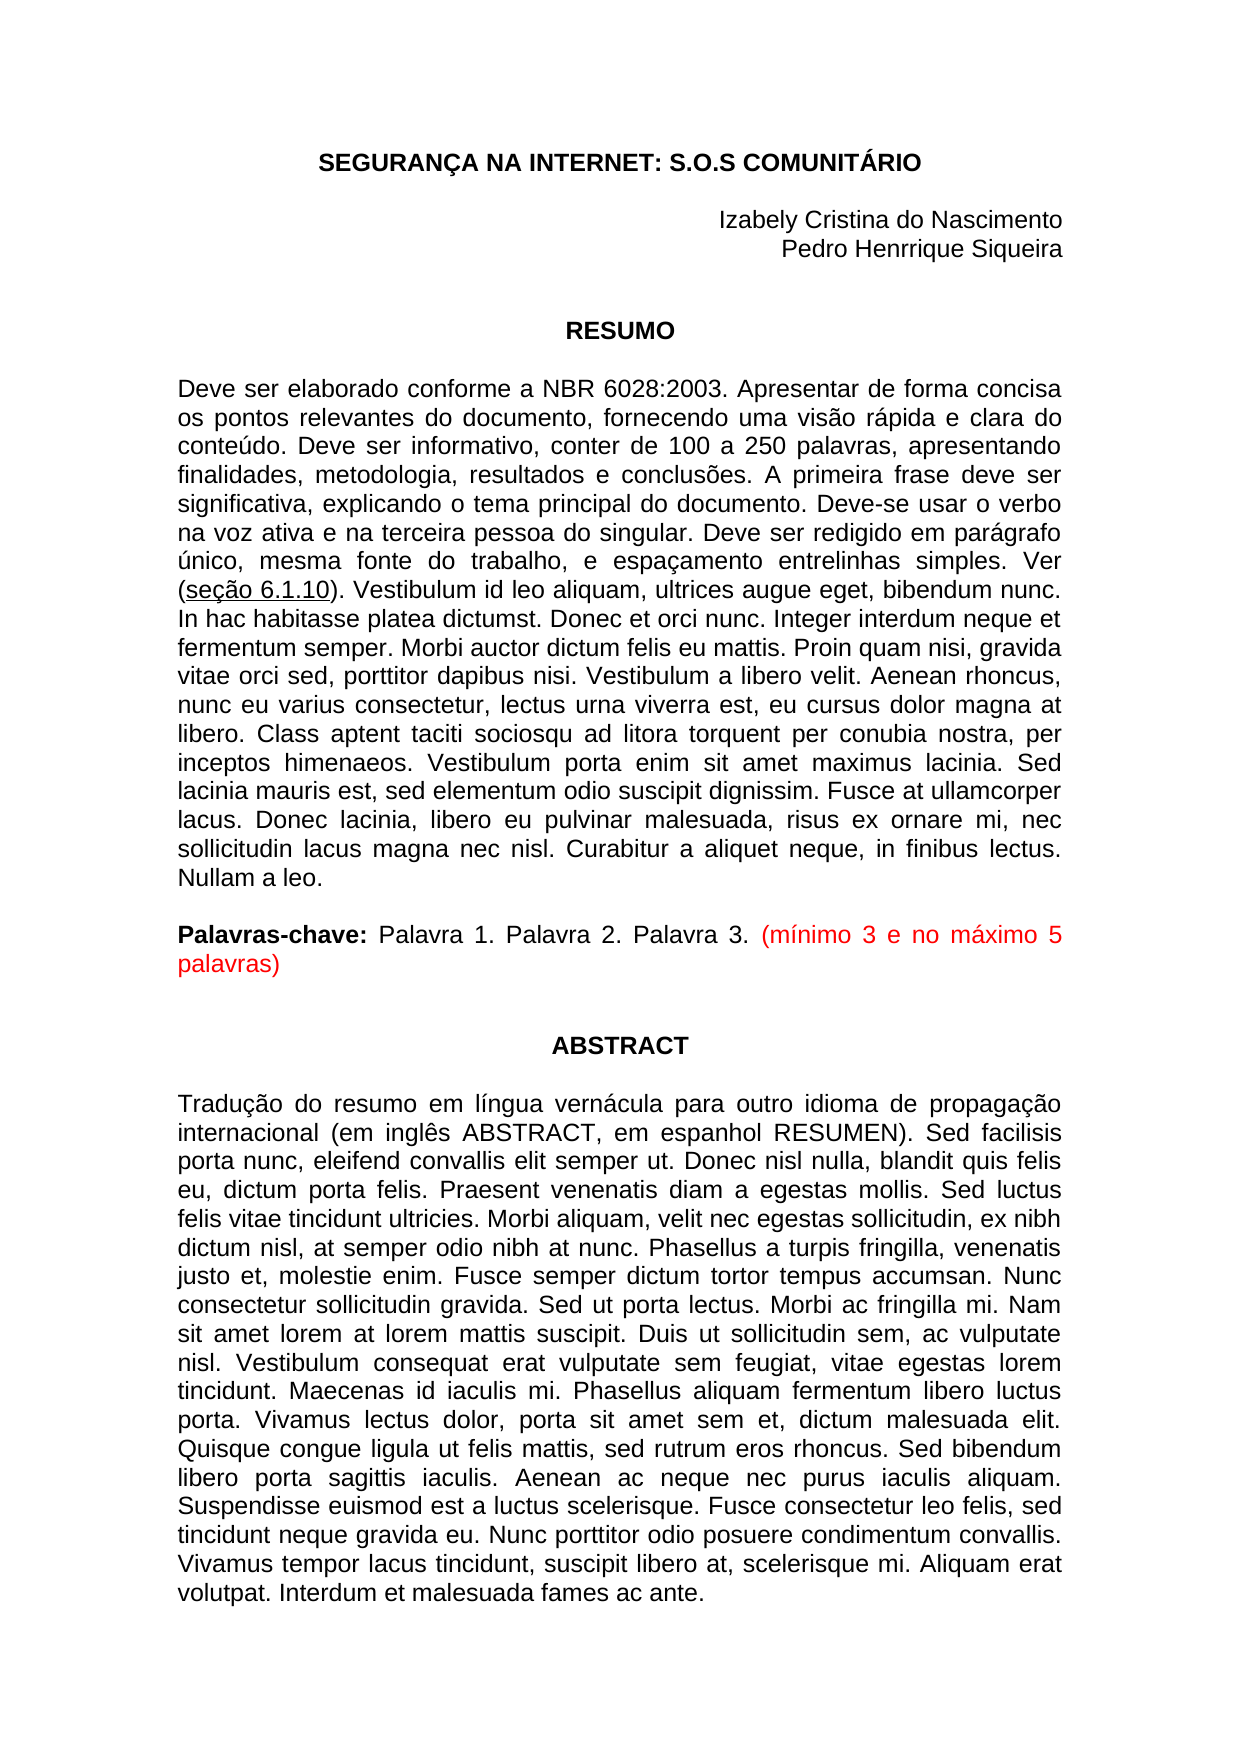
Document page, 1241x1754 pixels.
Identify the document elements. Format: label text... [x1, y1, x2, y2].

text Pedro Henrrique Siqueira [177, 234, 1063, 263]
text Izabely Cristina do Nascimento [177, 205, 1063, 234]
text SEGURANÇA NA INTERNET: S.O.S COMUNITÁRIO [177, 148, 1063, 176]
text Deve ser elaborado conforme a NBR 6028:2003. Apresentar de forma concisa os pontos relevantes do documento, fornecendo uma visão rápida e clara do conteúdo. Deve ser informativo, conter de 100 a 250 palavras, apresentando finalidades, metodologia, resultados e conclusões. A primeira frase deve ser significativa, explicando o tema principal do documento. Deve-se usar o verbo na voz ativa e na terceira pessoa do singular. Deve ser redigido em parágrafo único, mesma fonte do trabalho, e espaçamento entrelinhas simples. Ver (seção 6.1.10). Vestibulum id leo aliquam, ultrices augue eget, bibendum nunc. In hac habitasse platea dictumst. Donec et orci nunc. Integer interdum neque et fermentum semper. Morbi auctor dictum felis eu mattis. Proin quam nisi, gravida vitae orci sed, porttitor dapibus nisi. Vestibulum a libero velit. Aenean rhoncus, nunc eu varius consectetur, lectus urna viverra est, eu cursus dolor magna at libero. Class aptent taciti sociosqu ad litora torquent per conubia nostra, per inceptos himenaeos. Vestibulum porta enim sit amet maximus lacinia. Sed lacinia mauris est, sed elementum odio suscipit dignissim. Fusce at ullamcorper lacus. Donec lacinia, libero eu pulvinar malesuada, risus ex ornare mi, nec sollicitudin lacus magna nec nisl. Curabitur a aliquet neque, in finibus lectus. Nullam a leo. [177, 374, 1063, 891]
text ABSTRACT [177, 1031, 1063, 1060]
text Palavras-chave: Palavra 1. Palavra 2. Palavra 3. (mínimo 3 e no máximo 5 palavras) [177, 920, 1063, 978]
text Tradução do resumo em língua vernácula para outro idioma de propagação internacional (em inglês ABSTRACT, em espanhol RESUMEN). Sed facilisis porta nunc, eleifend convallis elit semper ut. Donec nisl nulla, blandit quis felis eu, dictum porta felis. Praesent venenatis diam a egestas mollis. Sed luctus felis vitae tincidunt ultricies. Morbi aliquam, velit nec egestas sollicitudin, ex nibh dictum nisl, at semper odio nibh at nunc. Phasellus a turpis fringilla, venenatis justo et, molestie enim. Fusce semper dictum tortor tempus accumsan. Nunc consectetur sollicitudin gravida. Sed ut porta lectus. Morbi ac fringilla mi. Nam sit amet lorem at lorem mattis suscipit. Duis ut sollicitudin sem, ac vulputate nisl. Vestibulum consequat erat vulputate sem feugiat, vitae egestas lorem tincidunt. Maecenas id iaculis mi. Phasellus aliquam fermentum libero luctus porta. Vivamus lectus dolor, porta sit amet sem et, dictum malesuada elit. Quisque congue ligula ut felis mattis, sed rutrum eros rhoncus. Sed bibendum libero porta sagittis iaculis. Aenean ac neque nec purus iaculis aliquam. Suspendisse euismod est a luctus scelerisque. Fusce consectetur leo felis, sed tincidunt neque gravida eu. Nunc porttitor odio posuere condimentum convallis. Vivamus tempor lacus tincidunt, suscipit libero at, scelerisque mi. Aliquam erat volutpat. Interdum et malesuada fames ac ante. [177, 1089, 1063, 1606]
text RESUMO [177, 316, 1063, 345]
